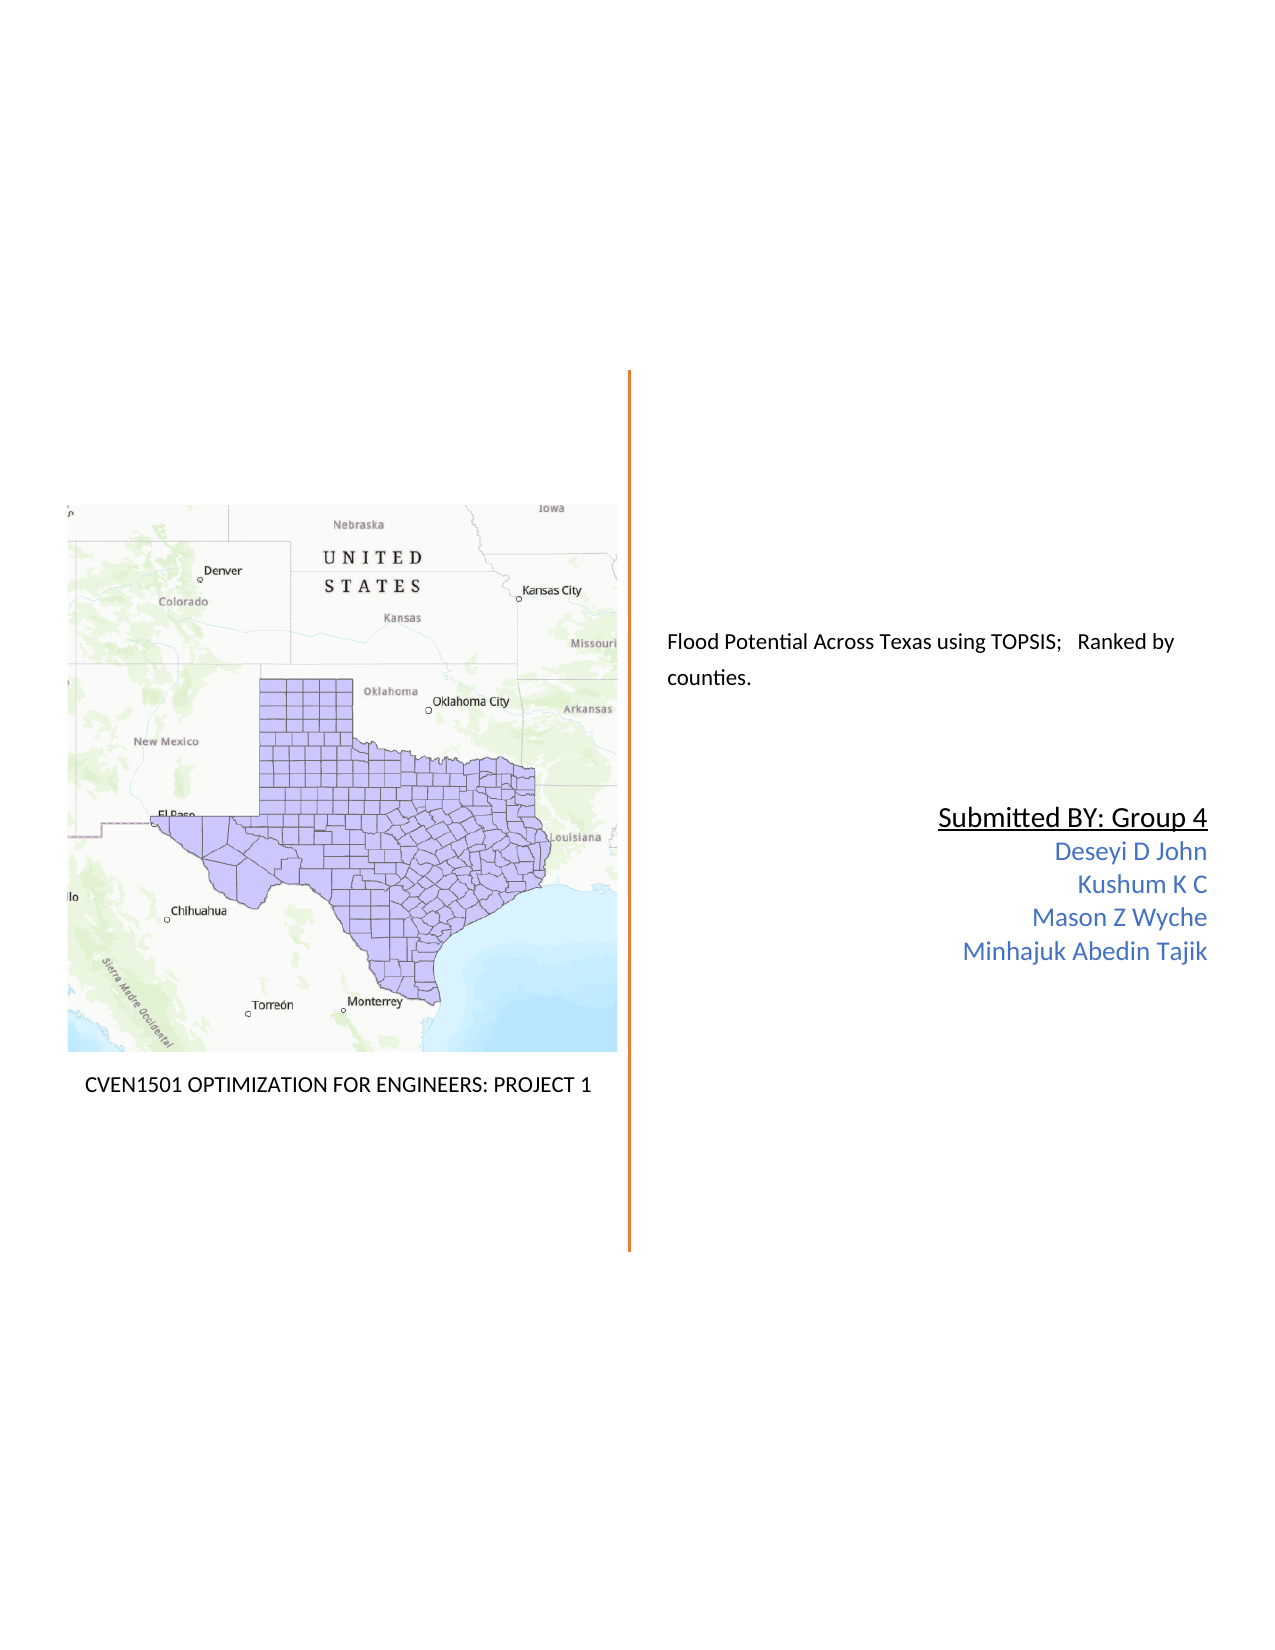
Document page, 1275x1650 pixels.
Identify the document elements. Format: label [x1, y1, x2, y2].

picture [67, 505, 618, 1052]
